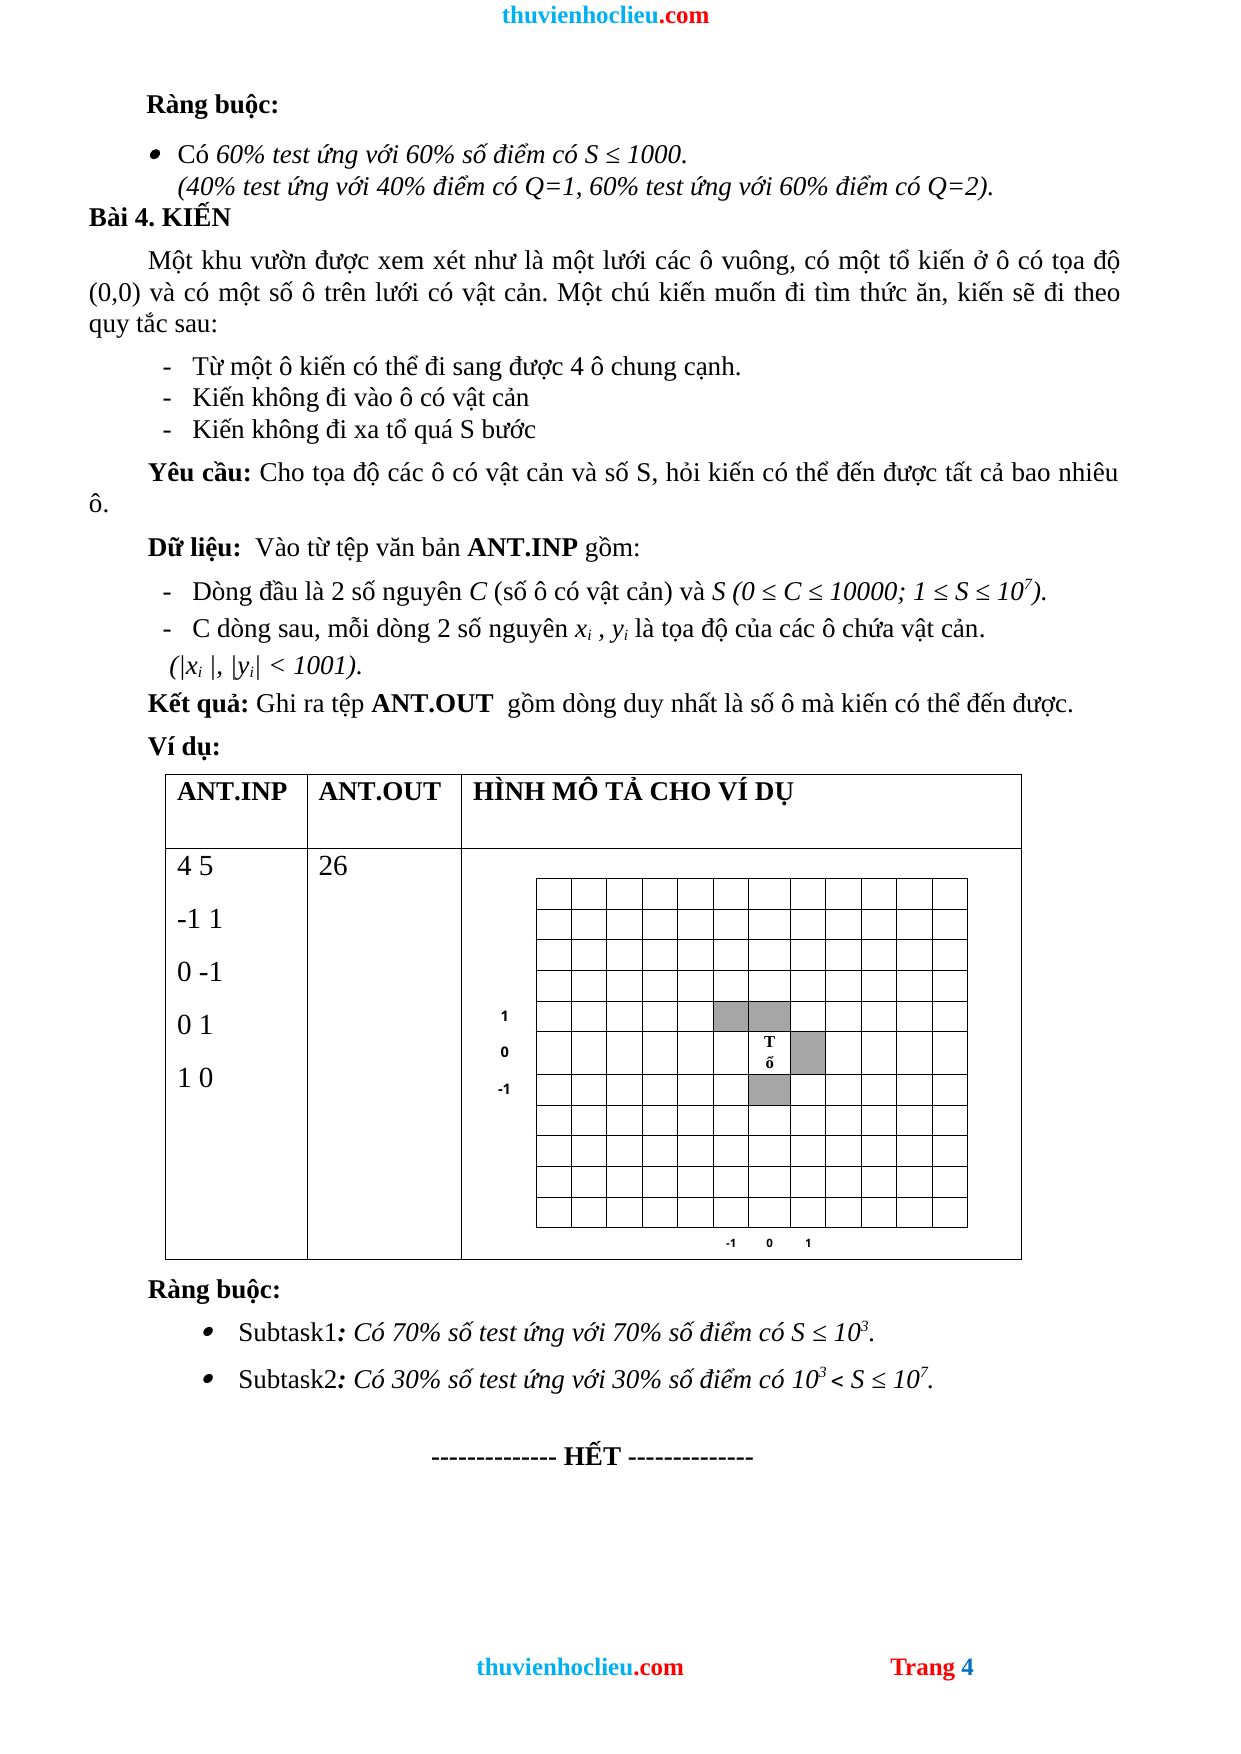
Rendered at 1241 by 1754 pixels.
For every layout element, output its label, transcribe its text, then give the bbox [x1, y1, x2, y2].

text Kết quả: Ghi ra tệp ANT.OUT gồm dòng duy nhất là số ô mà kiến có thể đến được. [89, 687, 1122, 718]
list Dòng đầu là 2 số nguyên C (số ô có vật cản) và S (0 ≤ C ≤ 10000; 1 ≤ S ≤ 107). [162, 575, 1122, 606]
text Ràng buộc: [89, 89, 1122, 120]
list (|xi |, |yi| < 1001). [162, 649, 1122, 681]
list C dòng sau, mỗi dòng 2 số nguyên xi , yi là tọa độ của các ô chứa vật cản. [162, 612, 1122, 643]
text Dữ liệu: Vào từ tệp văn bản ANT.INP gồm: [89, 531, 1122, 562]
subtitle (40% test ứng với 40% điểm có Q=1, 60% test ứng với 60% điểm có Q=2). [177, 170, 1122, 201]
list Từ một ô kiến có thể đi sang được 4 ô chung cạnh. [162, 350, 1122, 382]
table_cell 26 [308, 849, 461, 1259]
list Kiến không đi xa tổ quá S bước [162, 413, 1122, 444]
table_header HÌNH MÔ TẢ CHO VÍ DỤ [462, 775, 1021, 847]
table_header ANT.OUT [308, 775, 461, 847]
text Ràng buộc: [89, 1273, 1122, 1304]
list Subtask1: Có 70% số test ứng với 70% số điểm có S ≤ 103. [201, 1316, 1122, 1348]
table_header ANT.INP [166, 775, 307, 847]
list Subtask2: Có 30% số test ứng với 30% số điểm có 103 S ≤ 107. [201, 1363, 1122, 1394]
table_cell [462, 849, 1021, 1259]
text -------------- HẾT -------------- [89, 1440, 1096, 1471]
text Bài 4. KIẾN [89, 201, 1122, 232]
list Kiến không đi vào ô có vật cản [162, 382, 1122, 413]
text Ví dụ: [89, 730, 1122, 761]
list Có 60% test ứng với 60% số điểm có S ≤ 1000. [89, 138, 1122, 170]
text Một khu vườn được xem xét như là một lưới các ô vuông, có một tổ kiến ở ô có tọa độ (0,0) và có một số ô trên lưới có vật cản. Một chú kiến muốn đi tìm thức ăn, kiến sẽ đi theo quy tắc sau: [89, 244, 1122, 338]
text Yêu cầu: Cho tọa độ các ô có vật cản và số S, hỏi kiến có thể đến được tất cả bao nhiêu ô. [89, 456, 1122, 519]
table_cell 4 5 -1 1 0 -1 0 1 1 0 [166, 849, 307, 1259]
